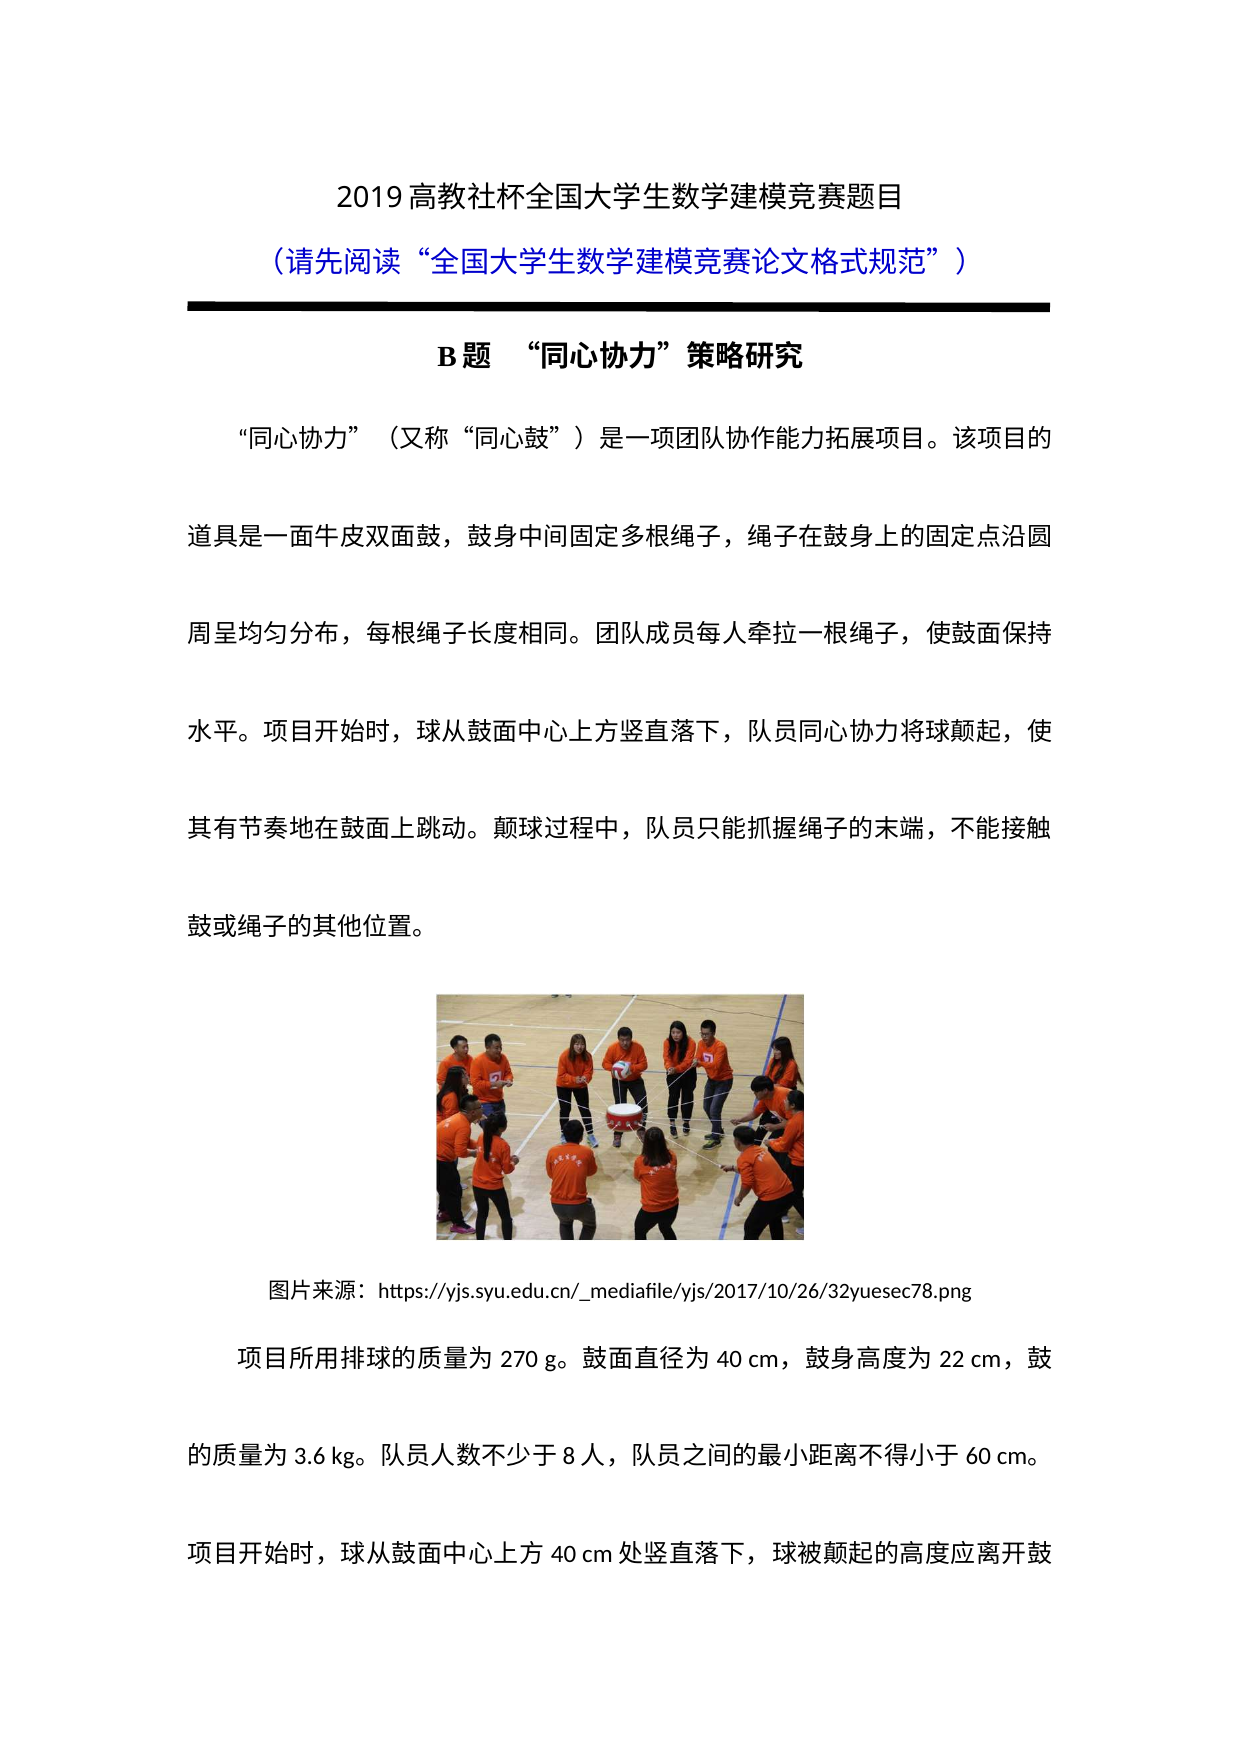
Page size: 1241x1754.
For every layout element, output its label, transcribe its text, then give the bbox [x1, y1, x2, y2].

text “同心协力”（又称“同心鼓”）是一项团队协作能力拓展项目。该项目的道具是一面牛皮双面鼓，鼓身中间固定多根绳子，绳子在鼓身上的固定点沿圆周呈均匀分布，每根绳子长度相同。团队成员每人牵拉一根绳子，使鼓面保持水平。项目开始时，球从鼓面中心上方竖直落下，队员同心协力将球颠起，使其有节奏地在鼓面上跳动。颠球过程中，队员只能抓握绳子的末端，不能接触鼓或绳子的其他位置。 [187, 404, 1053, 957]
text （请先阅读“全国大学生数学建模竞赛论文格式规范”） [187, 227, 1053, 292]
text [187, 1324, 1053, 1584]
text 图片来源：https://yjs.syu.edu.cn/_mediafile/yjs/2017/10/26/32yuesec78.png [187, 1273, 1053, 1305]
picture [435, 993, 805, 1241]
text 2019高教社杯全国大学生数学建模竞赛题目 [187, 162, 1053, 227]
text B题 “同心协力”策略研究 [187, 321, 1053, 386]
